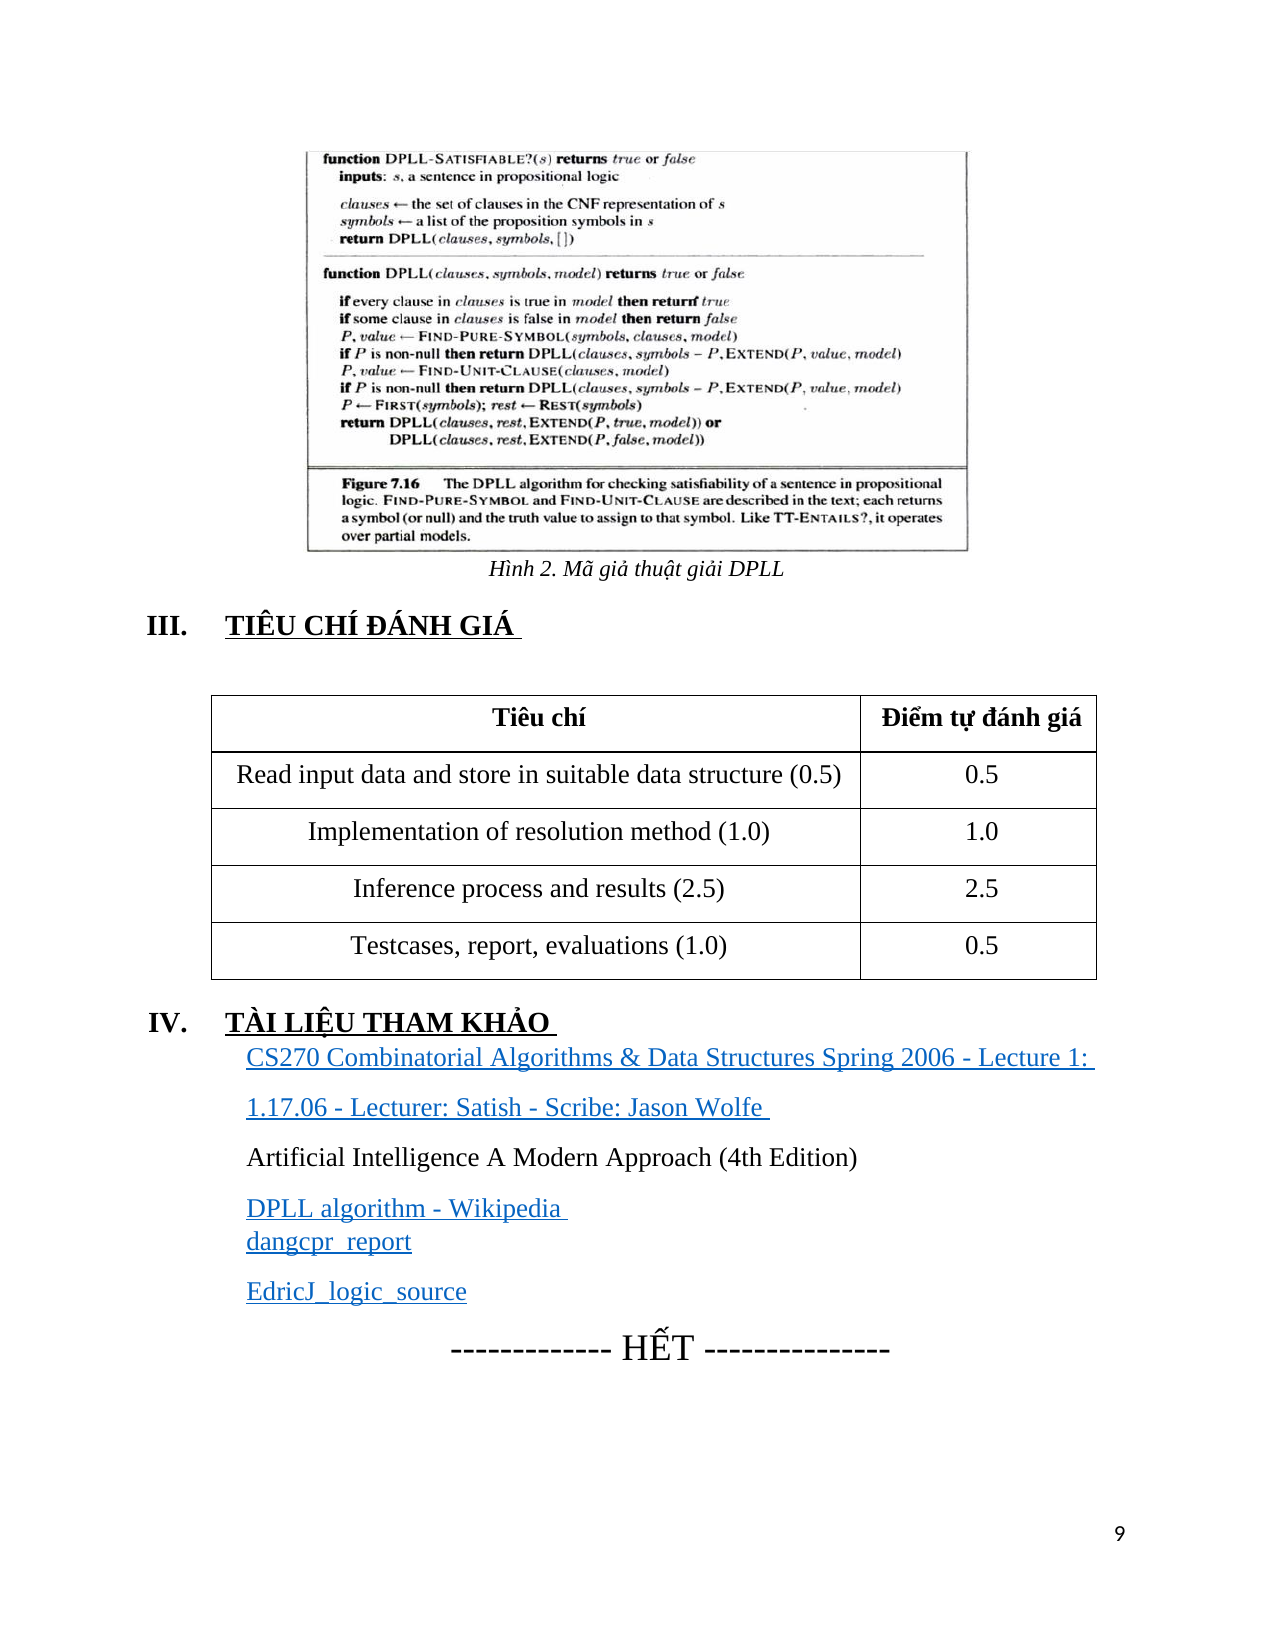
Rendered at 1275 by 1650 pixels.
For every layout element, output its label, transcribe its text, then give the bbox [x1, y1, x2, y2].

table_header Tiêu chí [212, 696, 860, 751]
table_cell 1.0 [861, 809, 1096, 865]
text EdricJ_logic_source [246, 1276, 1125, 1307]
table_cell 0.5 [861, 923, 1096, 979]
table_cell 0.5 [861, 753, 1096, 808]
text Artificial Intelligence A Modern Approach (4th Edition) [246, 1142, 1125, 1173]
subtitle TÀI LIỆU THAM KHẢO [187, 1005, 1125, 1038]
text CS270 Combinatorial Algorithms & Data Structures Spring 2006 - Lecture 1: [246, 1041, 1125, 1072]
table_cell Testcases, report, evaluations (1.0) [212, 923, 860, 979]
text DPLL algorithm - Wikipedia dangcpr_report [246, 1192, 1125, 1256]
text ------------- HẾT --------------- [375, 1326, 1125, 1369]
table_header Điểm tự đánh giá [861, 696, 1096, 751]
table_cell Inference process and results (2.5) [212, 866, 860, 922]
picture [302, 150, 973, 553]
text 1.17.06 - Lecturer: Satish - Scribe: Jason Wolfe [171, 1091, 1125, 1122]
table_cell 2.5 [861, 866, 1096, 922]
table_cell Implementation of resolution method (1.0) [212, 809, 860, 865]
subtitle TIÊU CHÍ ĐÁNH GIÁ [187, 608, 1125, 691]
table_cell Read input data and store in suitable data structure (0.5) [212, 753, 860, 808]
